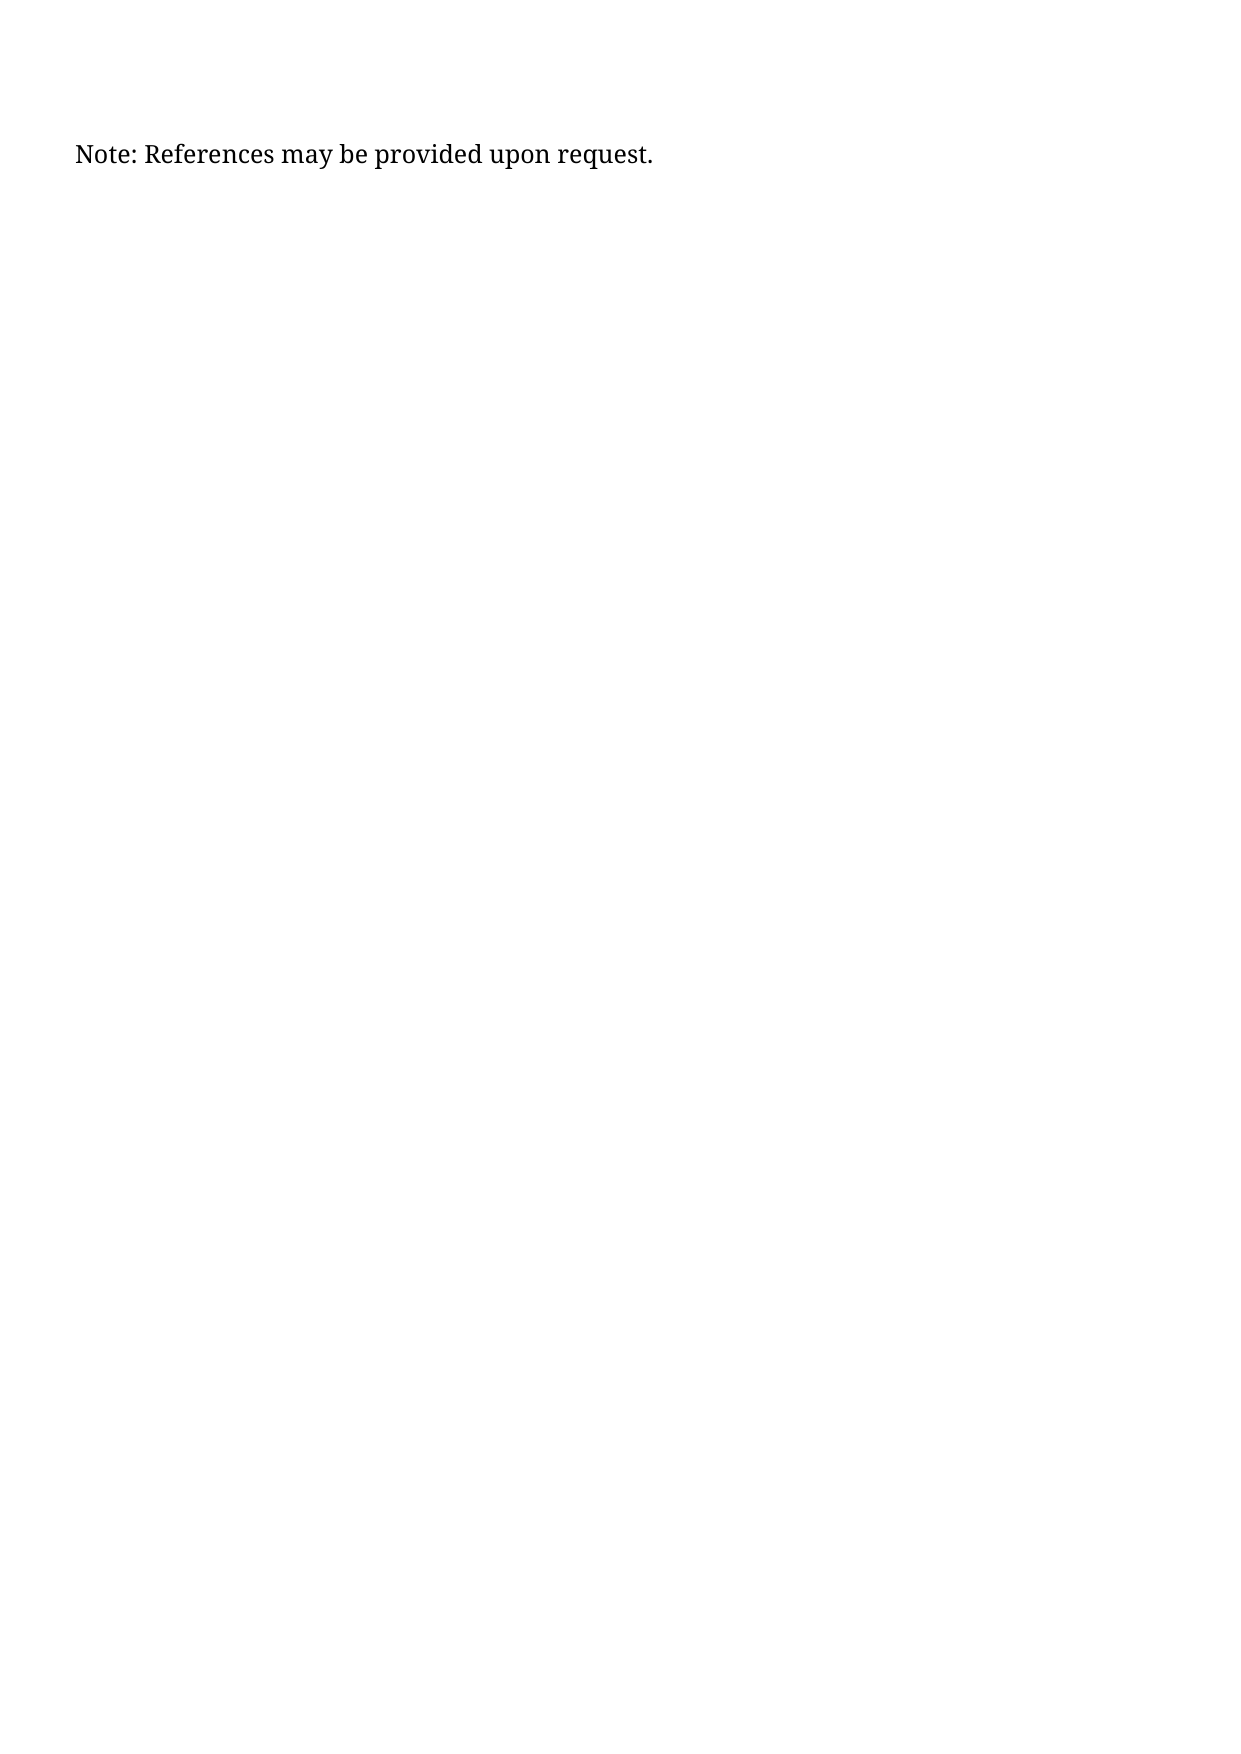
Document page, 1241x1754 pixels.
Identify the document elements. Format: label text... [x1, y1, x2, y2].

text Note: References may be provided upon request. [75, 137, 1165, 171]
